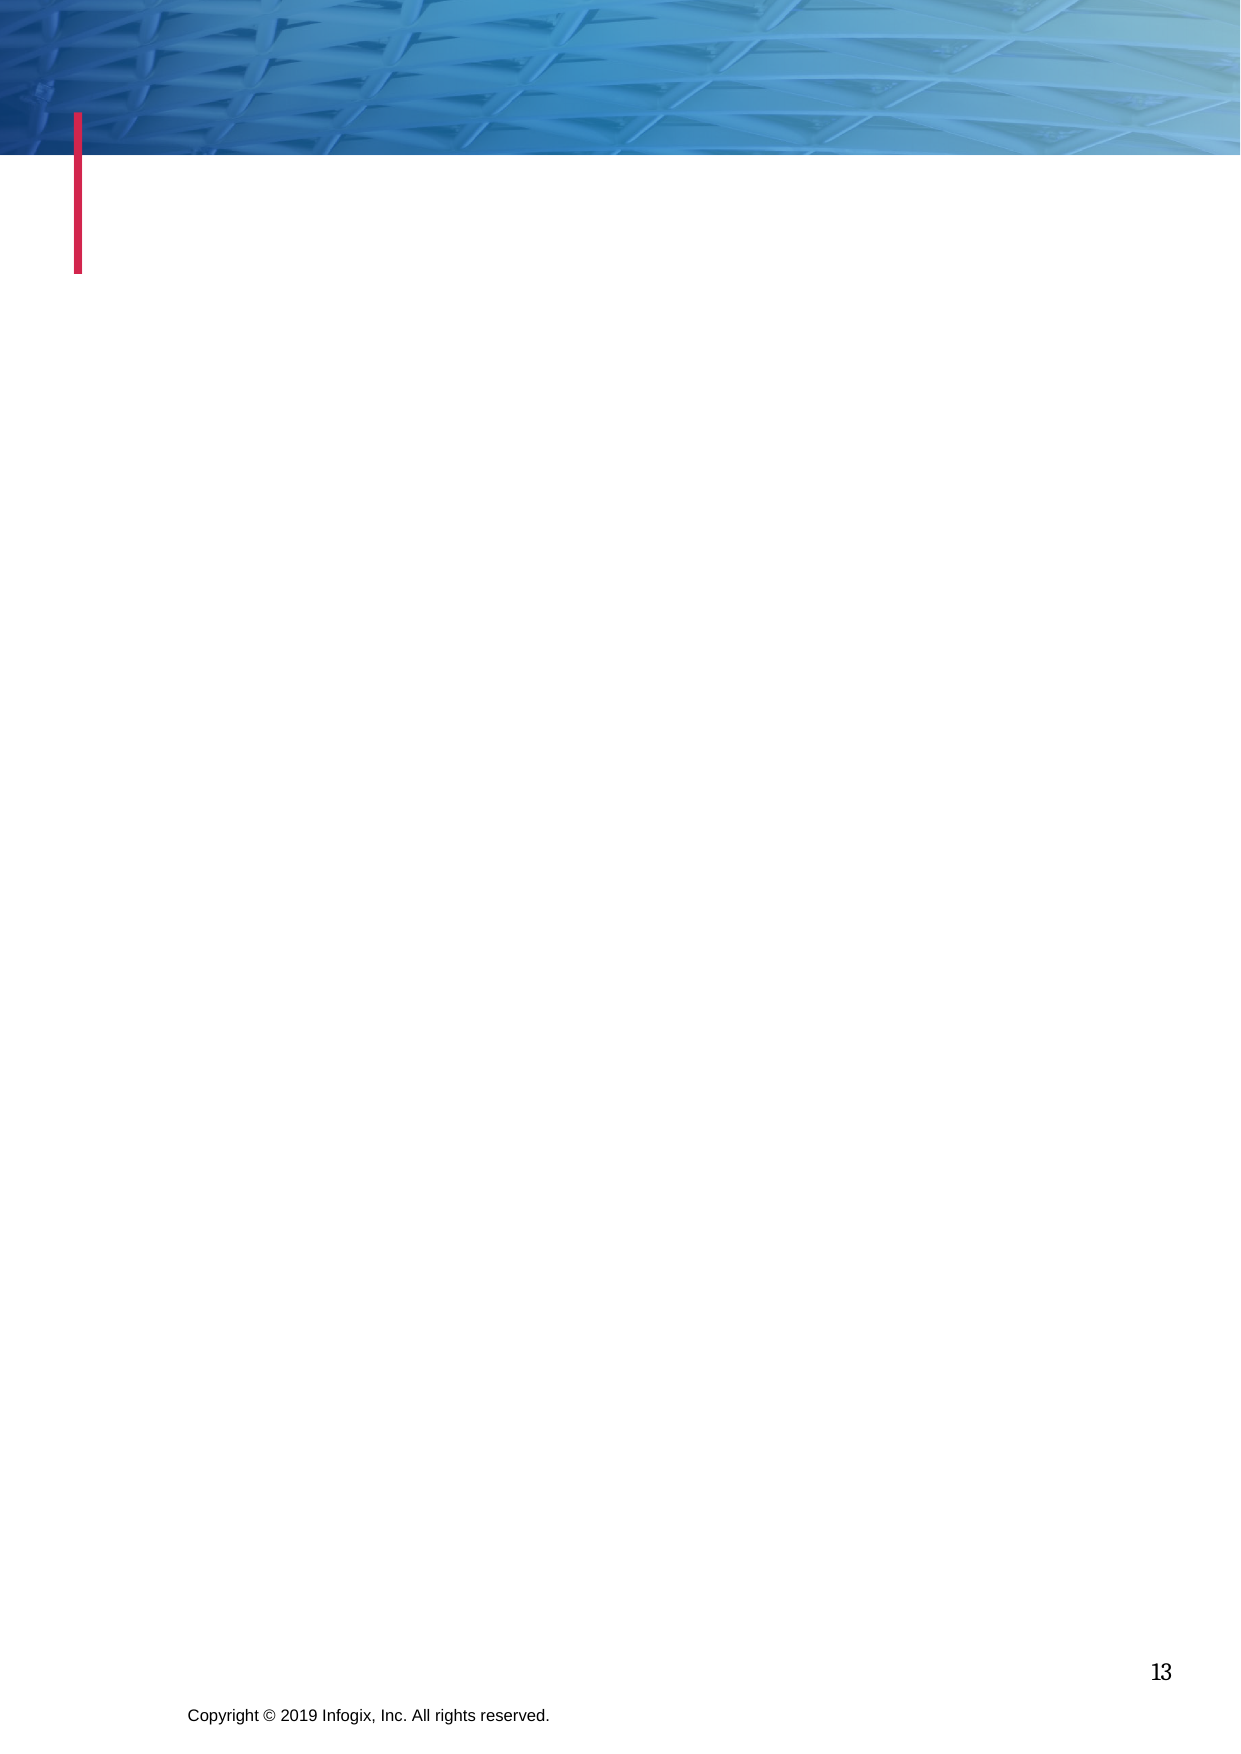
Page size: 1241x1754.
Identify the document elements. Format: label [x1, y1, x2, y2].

picture [0, 0, 1241, 302]
